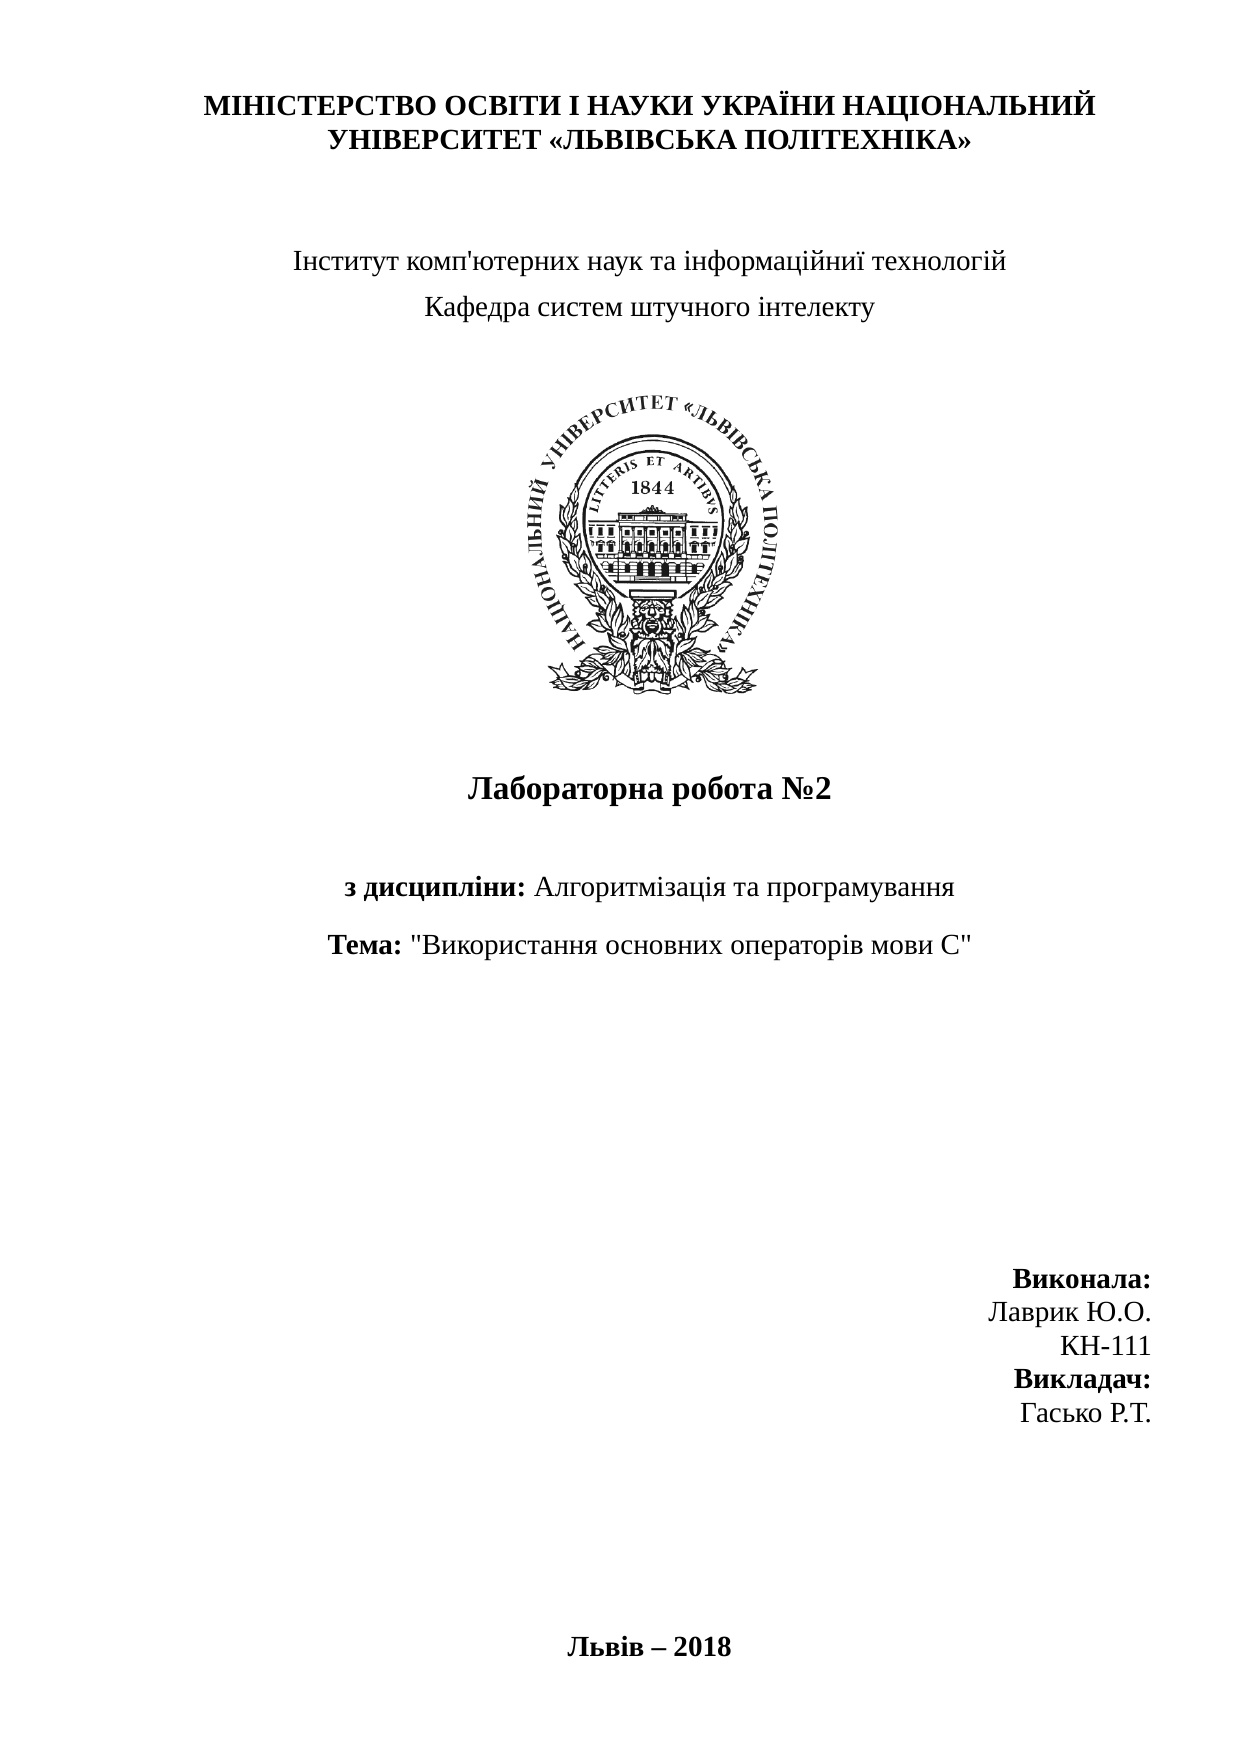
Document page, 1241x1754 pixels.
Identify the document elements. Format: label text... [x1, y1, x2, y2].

text Кафедра систем штучного інтелекту [148, 289, 1152, 323]
picture [507, 385, 791, 706]
text МІНІСТЕРСТВО ОСВІТИ І НАУКИ УКРАЇНИ НАЦІОНАЛЬНИЙ УНІВЕРСИТЕТ «ЛЬВІВСЬКА ПОЛІТЕХНІКА» [148, 88, 1152, 156]
text Викладач: [148, 1362, 1152, 1395]
text Інститут комп'ютерних наук та інформаційниї технологій [148, 243, 1152, 277]
text з дисципліни: Алгоритмізація та програмування [148, 869, 1152, 902]
text КН-111 [148, 1328, 1152, 1362]
subtitle Тема: "Використання основних операторів мови С" [148, 927, 1152, 961]
text Лаврик Ю.О. [148, 1294, 1152, 1328]
text Львів – 2018 [148, 1629, 1152, 1662]
text Виконала: [148, 1261, 1152, 1294]
text Лабораторна робота №2 [148, 768, 1152, 806]
text Гасько Р.Т. [148, 1395, 1152, 1429]
